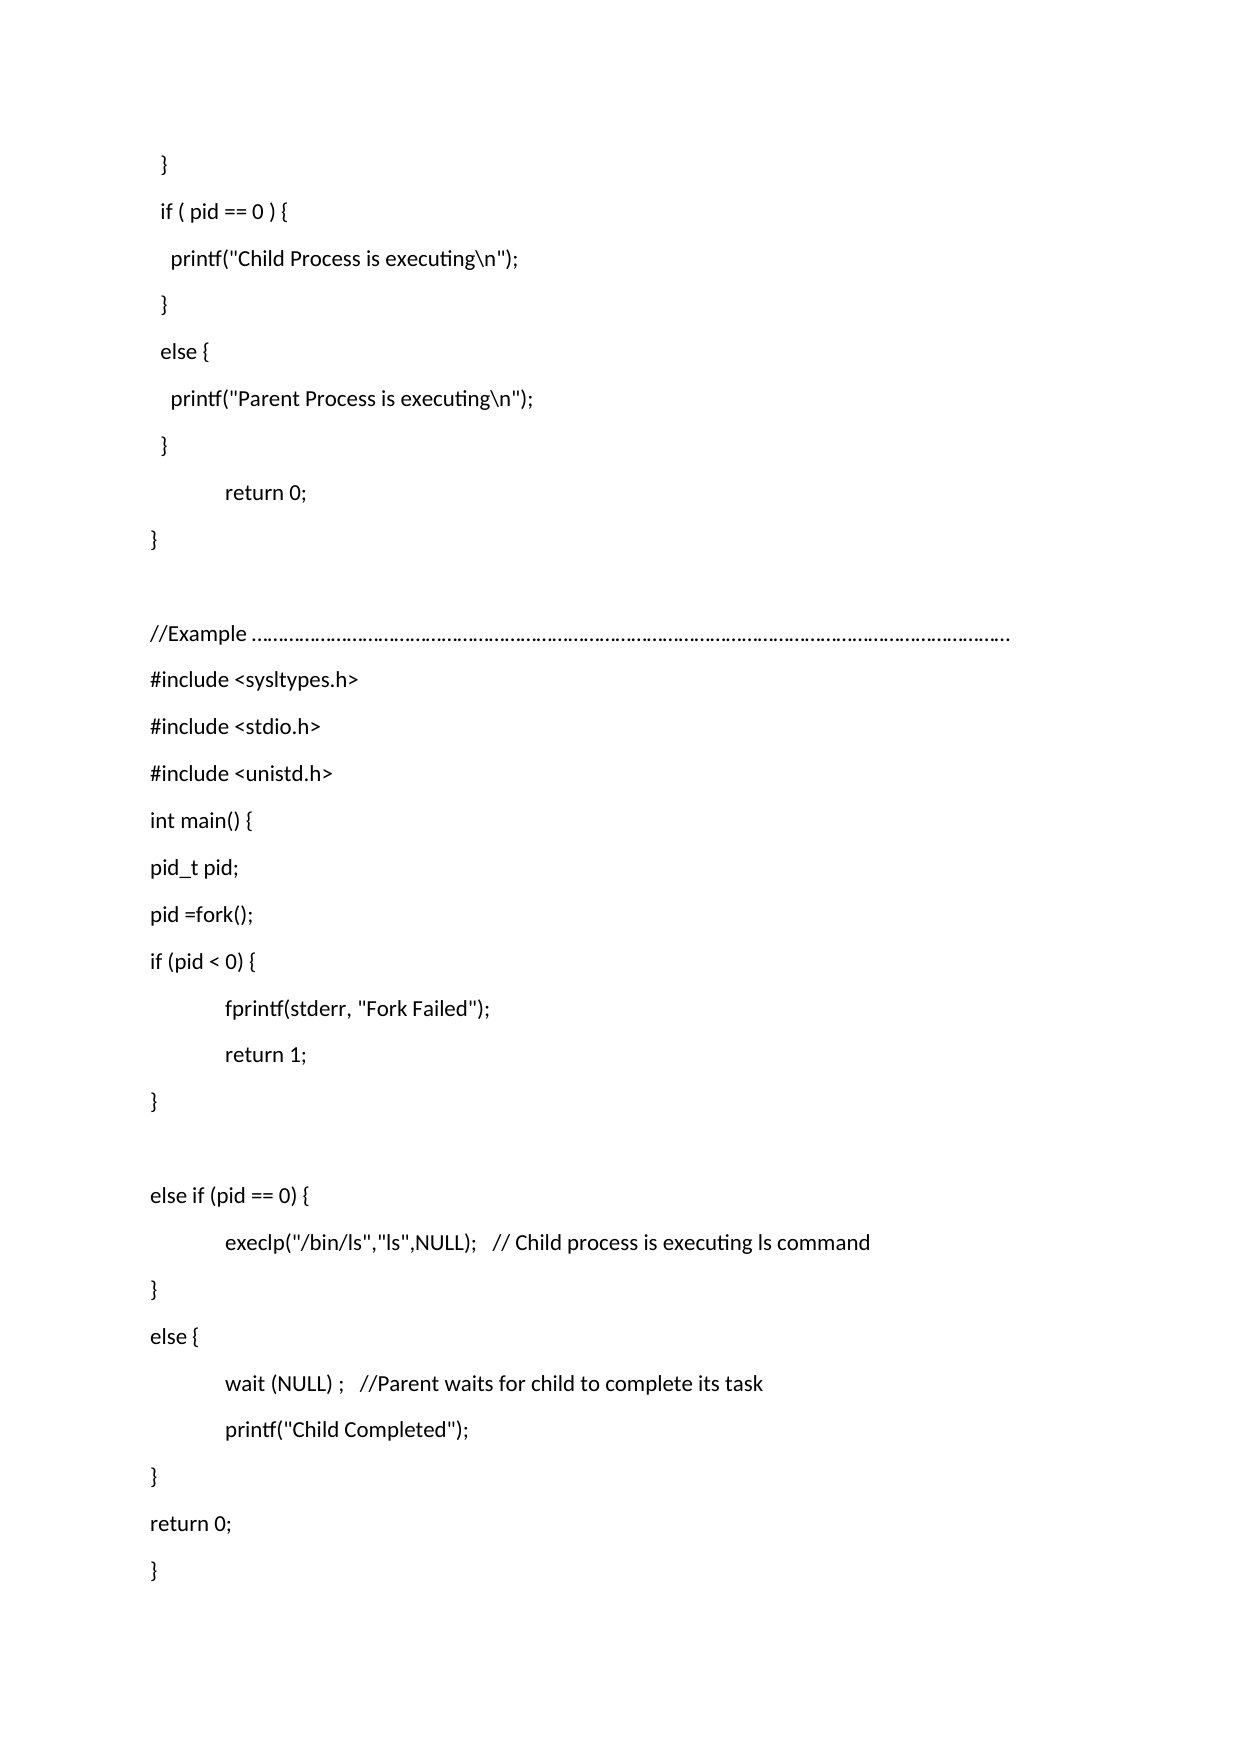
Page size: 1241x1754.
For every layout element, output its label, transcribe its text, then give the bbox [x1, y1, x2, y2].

text printf("Child Process is executing\n"); [150, 244, 1090, 272]
text if (pid < 0) { [150, 947, 1090, 975]
text else { [150, 1322, 1090, 1350]
text } [150, 1087, 1090, 1116]
text return 1; [150, 1041, 1090, 1069]
text } [150, 431, 1090, 459]
text #include <stdio.h> [150, 712, 1090, 741]
text fprintf(stderr, "Fork Failed"); [150, 994, 1090, 1022]
text int main() { [150, 806, 1090, 834]
text } [150, 1556, 1090, 1584]
text } [150, 291, 1090, 319]
text #include <unistd.h> [150, 759, 1090, 787]
text } [150, 525, 1090, 553]
text execlp("/bin/ls","ls",NULL); // Child process is executing ls command [150, 1228, 1090, 1256]
text return 0; [150, 478, 1090, 506]
text else if (pid == 0) { [150, 1181, 1090, 1209]
text } [150, 1275, 1090, 1303]
text //Example ……………………………………………………………………………………………………………………………… [150, 619, 1090, 647]
text wait (NULL) ; //Parent waits for child to complete its task [150, 1369, 1090, 1397]
text } [150, 150, 1090, 178]
text pid_t pid; [150, 853, 1090, 881]
text printf("Child Completed"); [150, 1416, 1090, 1444]
text } [150, 1462, 1090, 1491]
text #include <sysltypes.h> [150, 666, 1090, 694]
text return 0; [150, 1509, 1090, 1537]
text printf("Parent Process is executing\n"); [150, 384, 1090, 412]
text if ( pid == 0 ) { [150, 197, 1090, 225]
text else { [150, 337, 1090, 366]
text pid =fork(); [150, 900, 1090, 928]
